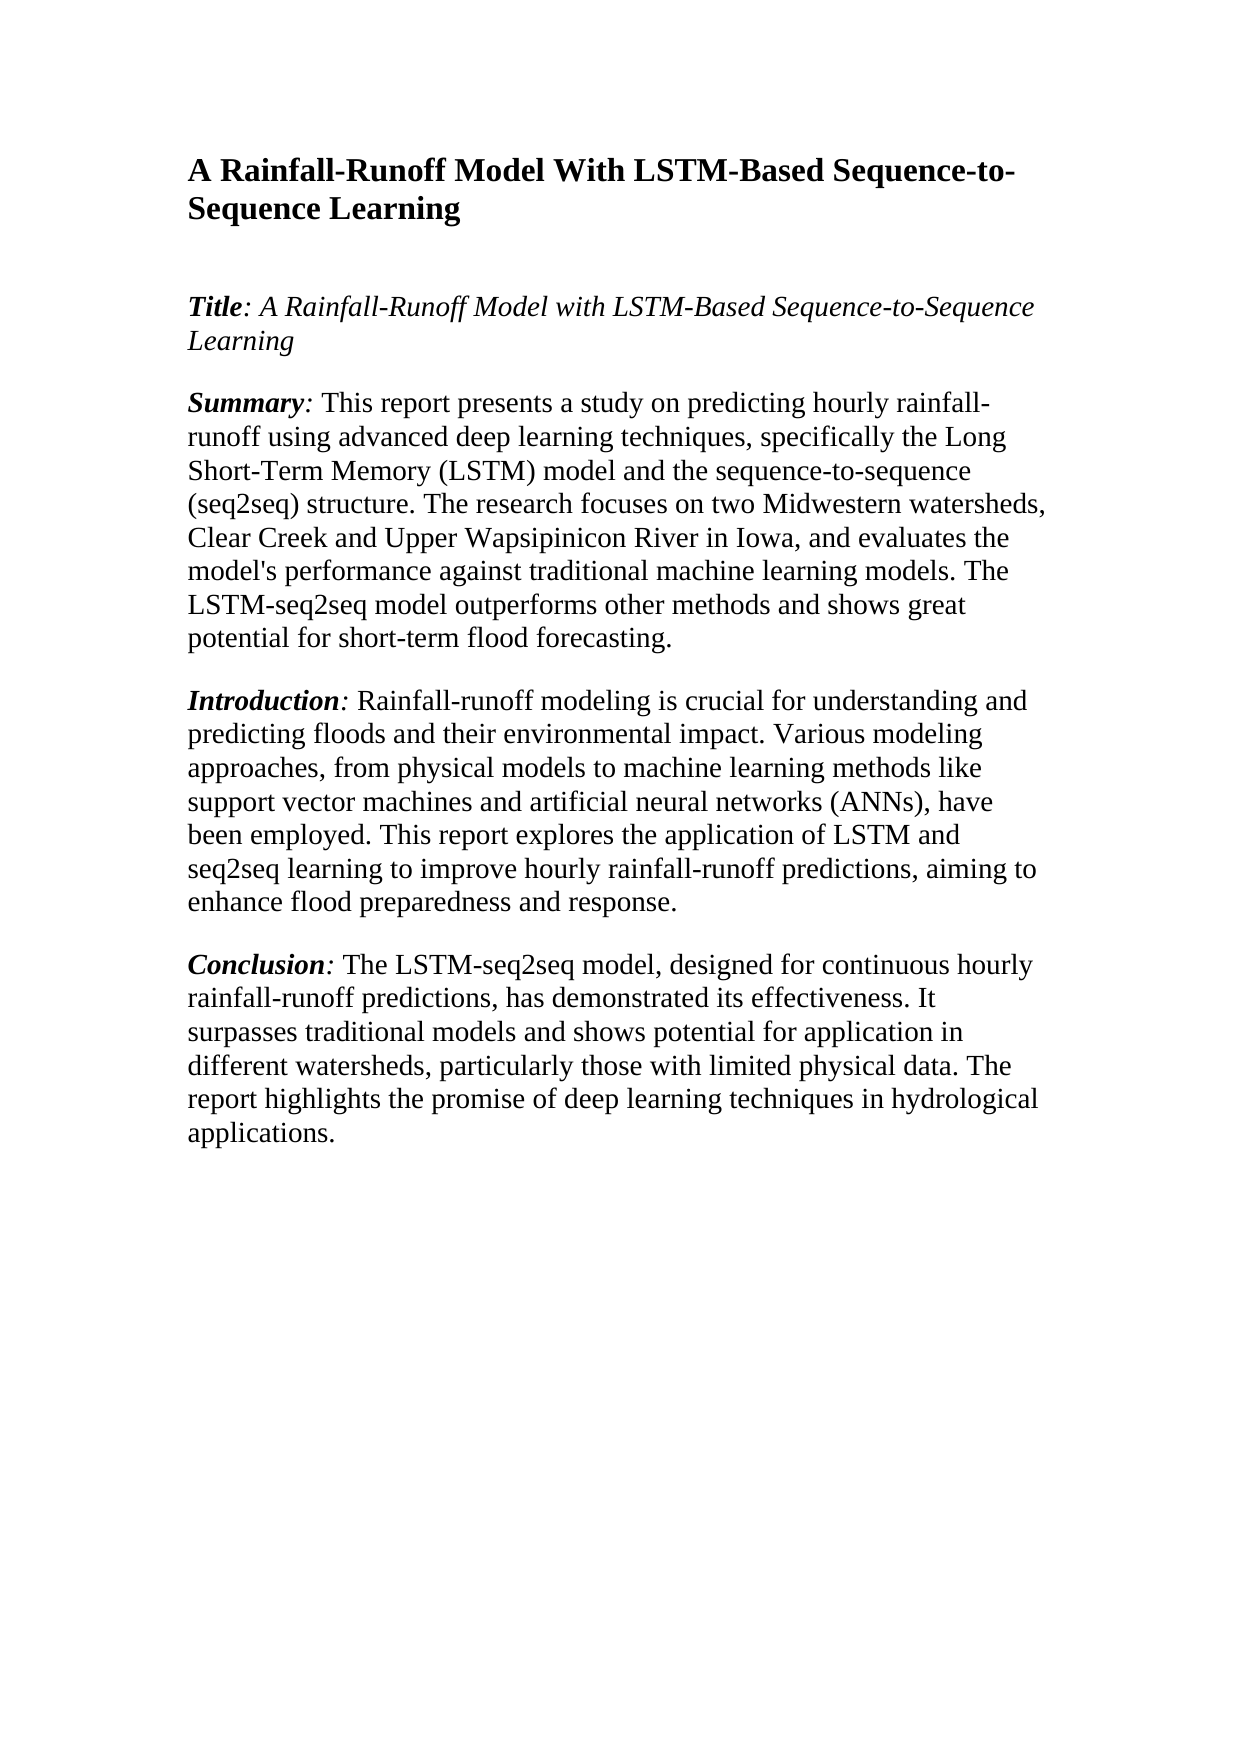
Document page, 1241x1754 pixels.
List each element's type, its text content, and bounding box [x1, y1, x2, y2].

text Title: A Rainfall-Runoff Model with LSTM-Based Sequence-to-Sequence Learning [187, 289, 1053, 356]
text A Rainfall‐Runoff Model With LSTM‐Based Sequence‐to‐Sequence Learning [187, 150, 1053, 227]
text Introduction: Rainfall-runoff modeling is crucial for understanding and predicting floods and their environmental impact. Various modeling approaches, from physical models to machine learning methods like support vector machines and artificial neural networks (ANNs), have been employed. This report explores the application of LSTM and seq2seq learning to improve hourly rainfall-runoff predictions, aiming to enhance flood preparedness and response. [187, 683, 1053, 918]
text Conclusion: The LSTM-seq2seq model, designed for continuous hourly rainfall-runoff predictions, has demonstrated its effectiveness. It surpasses traditional models and shows potential for application in different watersheds, particularly those with limited physical data. The report highlights the promise of deep learning techniques in hydrological applications. [187, 947, 1053, 1148]
text Summary: This report presents a study on predicting hourly rainfall-runoff using advanced deep learning techniques, specifically the Long Short-Term Memory (LSTM) model and the sequence-to-sequence (seq2seq) structure. The research focuses on two Midwestern watersheds, Clear Creek and Upper Wapsipinicon River in Iowa, and evaluates the model's performance against traditional machine learning models. The LSTM-seq2seq model outperforms other methods and shows great potential for short-term flood forecasting. [187, 386, 1053, 654]
